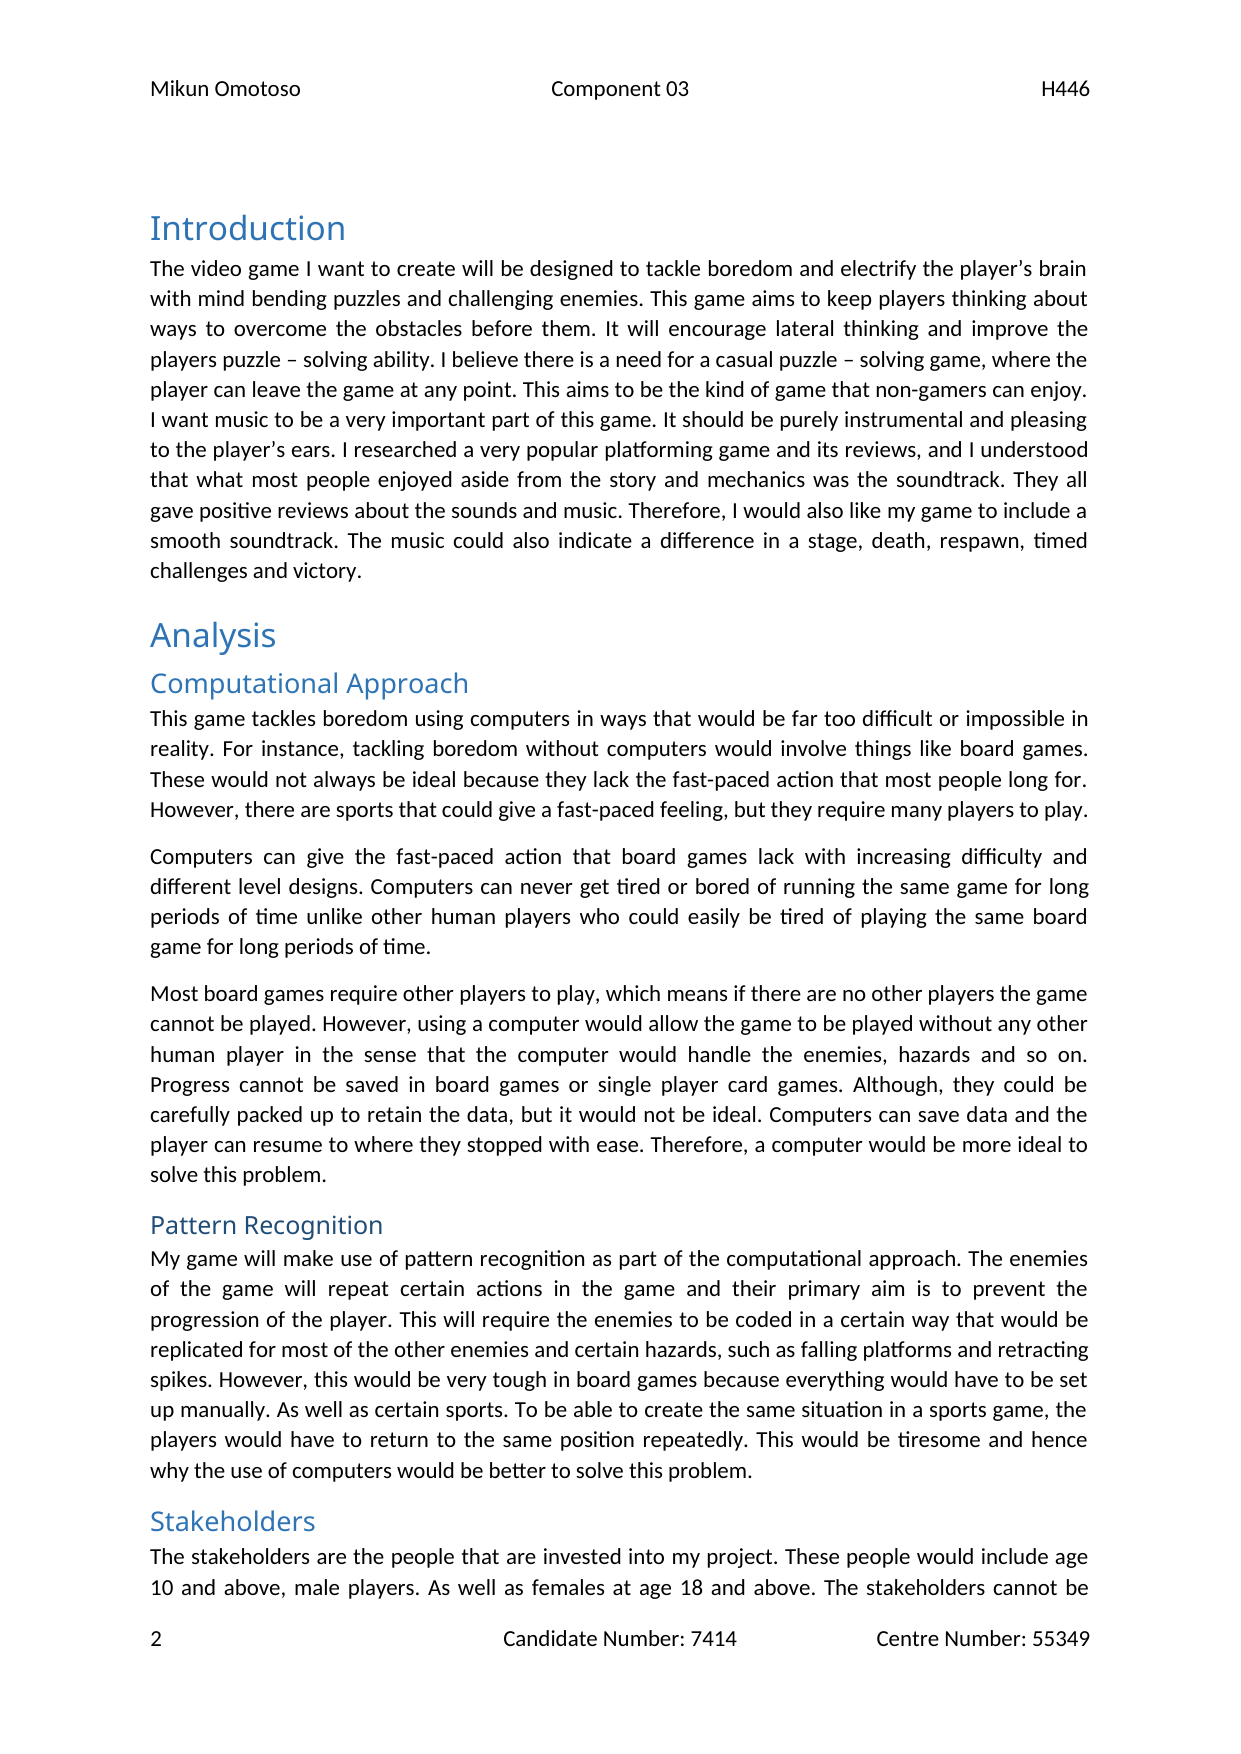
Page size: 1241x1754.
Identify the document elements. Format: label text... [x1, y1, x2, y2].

subtitle Stakeholders [150, 1503, 1090, 1539]
subtitle Analysis [150, 611, 1090, 657]
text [150, 1542, 1090, 1601]
text Most board games require other players to play, which means if there are no other players the game cannot be played. However, using a computer would allow the game to be played without any other human player in the sense that the computer would handle the enemies, hazards and so on. Progress cannot be saved in board games or single player card games. Although, they could be carefully packed up to retain the data, but it would not be ideal. Computers can save data and the player can resume to where they stopped with ease. Therefore, a computer would be more ideal to solve this problem. [150, 979, 1090, 1189]
subtitle Pattern Recognition [150, 1207, 1090, 1242]
text This game tackles boredom using computers in ways that would be far too difficult or impossible in reality. For instance, tackling boredom without computers would involve things like board games. These would not always be ideal because they lack the fast-paced action that most people long for. However, there are sports that could give a fast-paced feeling, but they require many players to play. [150, 704, 1090, 823]
subtitle Introduction [150, 205, 1090, 251]
text My game will make use of pattern recognition as part of the computational approach. The enemies of the game will repeat certain actions in the game and their primary aim is to prevent the progression of the player. This will require the enemies to be coded in a certain way that would be replicated for most of the other enemies and certain hazards, such as falling platforms and retracting spikes. However, this would be very tough in board games because everything would have to be set up manually. As well as certain sports. To be able to create the same situation in a sports game, the players would have to return to the same position repeatedly. This would be tiresome and hence why the use of computers would be better to solve this problem. [150, 1244, 1090, 1484]
text The video game I want to create will be designed to tackle boredom and electrify the player’s brain with mind bending puzzles and challenging enemies. This game aims to keep players thinking about ways to overcome the obstacles before them. It will encourage lateral thinking and improve the players puzzle – solving ability. I believe there is a need for a casual puzzle – solving game, where the player can leave the game at any point. This aims to be the kind of game that non-gamers can enjoy. I want music to be a very important part of this game. It should be purely instrumental and pleasing to the player’s ears. I researched a very popular platforming game and its reviews, and I understood that what most people enjoyed aside from the story and mechanics was the soundtrack. They all gave positive reviews about the sounds and music. Therefore, I would also like my game to include a smooth soundtrack. The music could also indicate a difference in a stage, death, respawn, timed challenges and victory. [150, 254, 1090, 584]
text Computers can give the fast-paced action that board games lack with increasing difficulty and different level designs. Computers can never get tired or bored of running the same game for long periods of time unlike other human players who could easily be tired of playing the same board game for long periods of time. [150, 842, 1090, 961]
subtitle Computational Approach [150, 664, 1090, 701]
